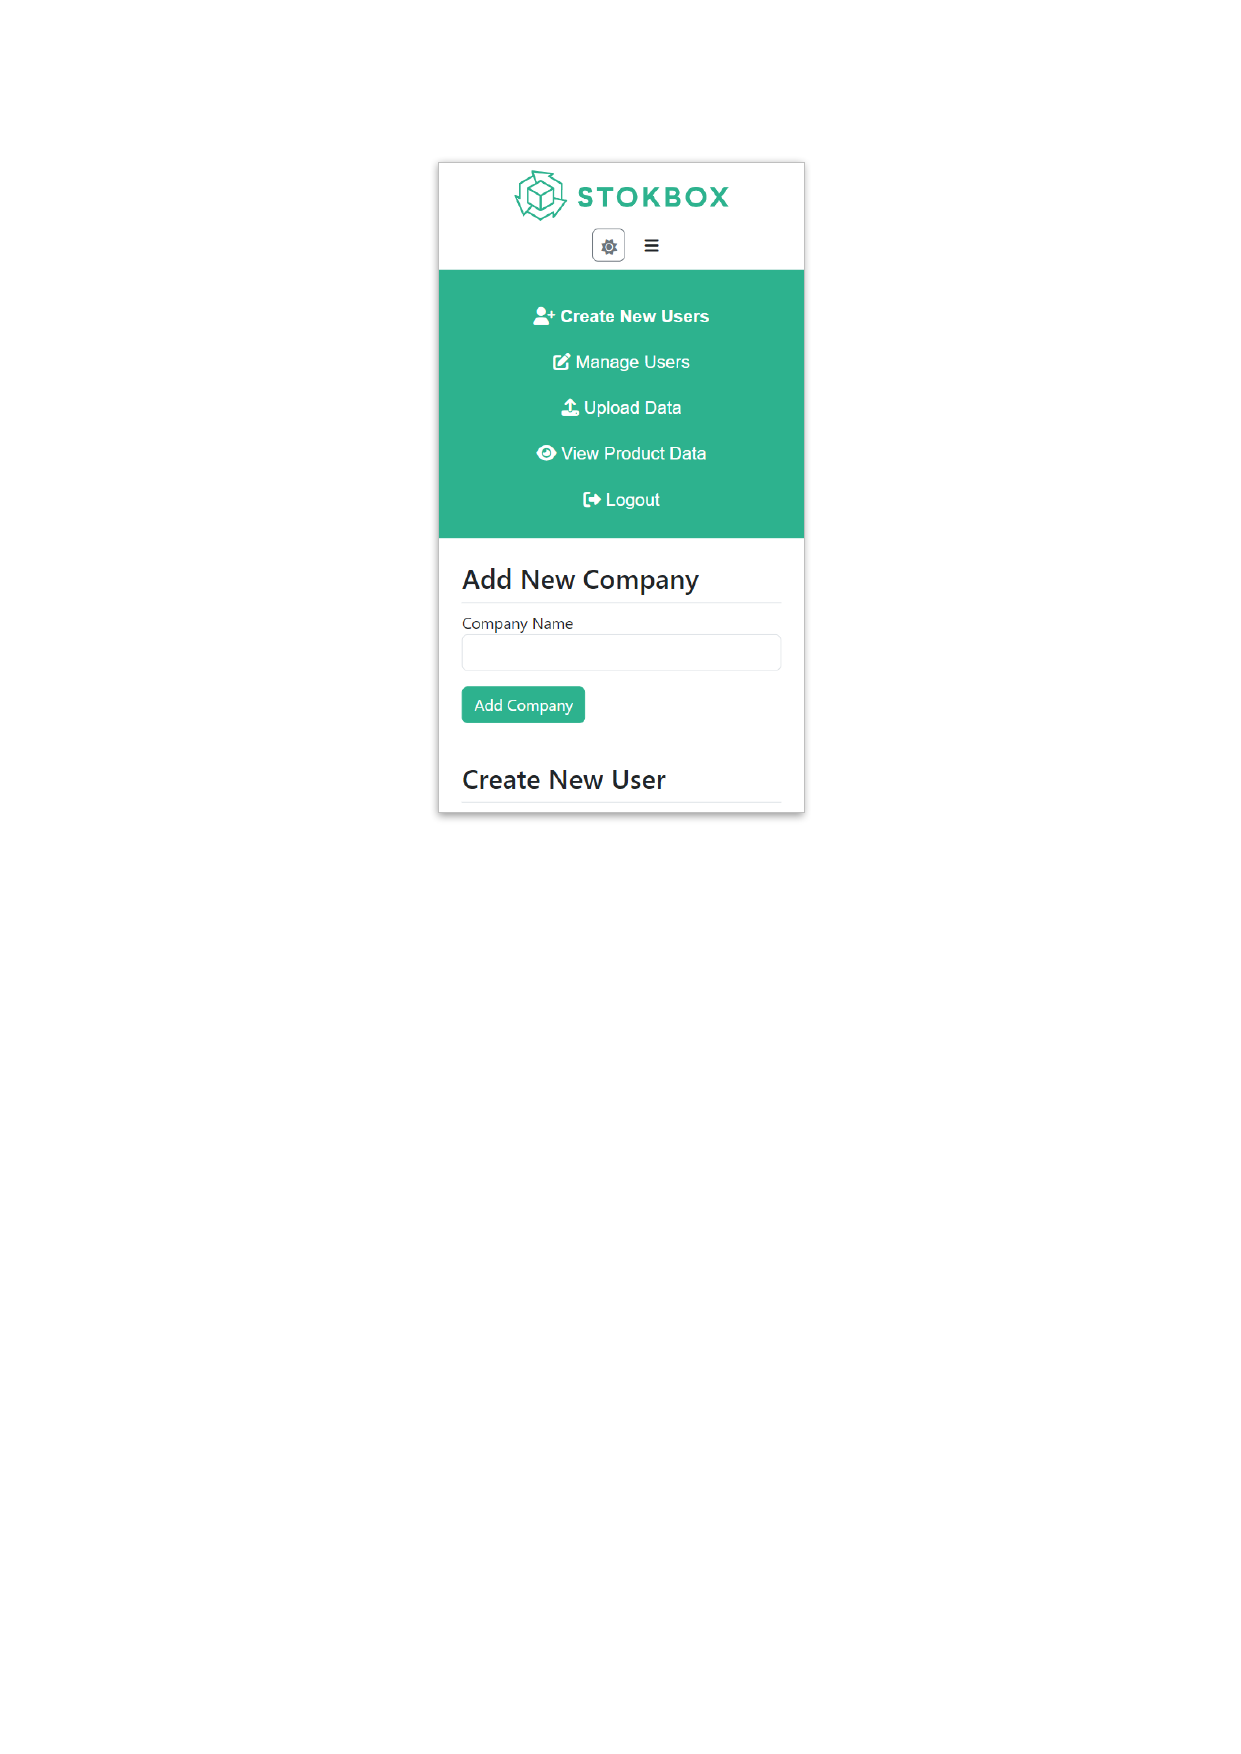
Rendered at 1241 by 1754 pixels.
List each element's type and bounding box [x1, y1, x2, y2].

picture [439, 163, 804, 812]
